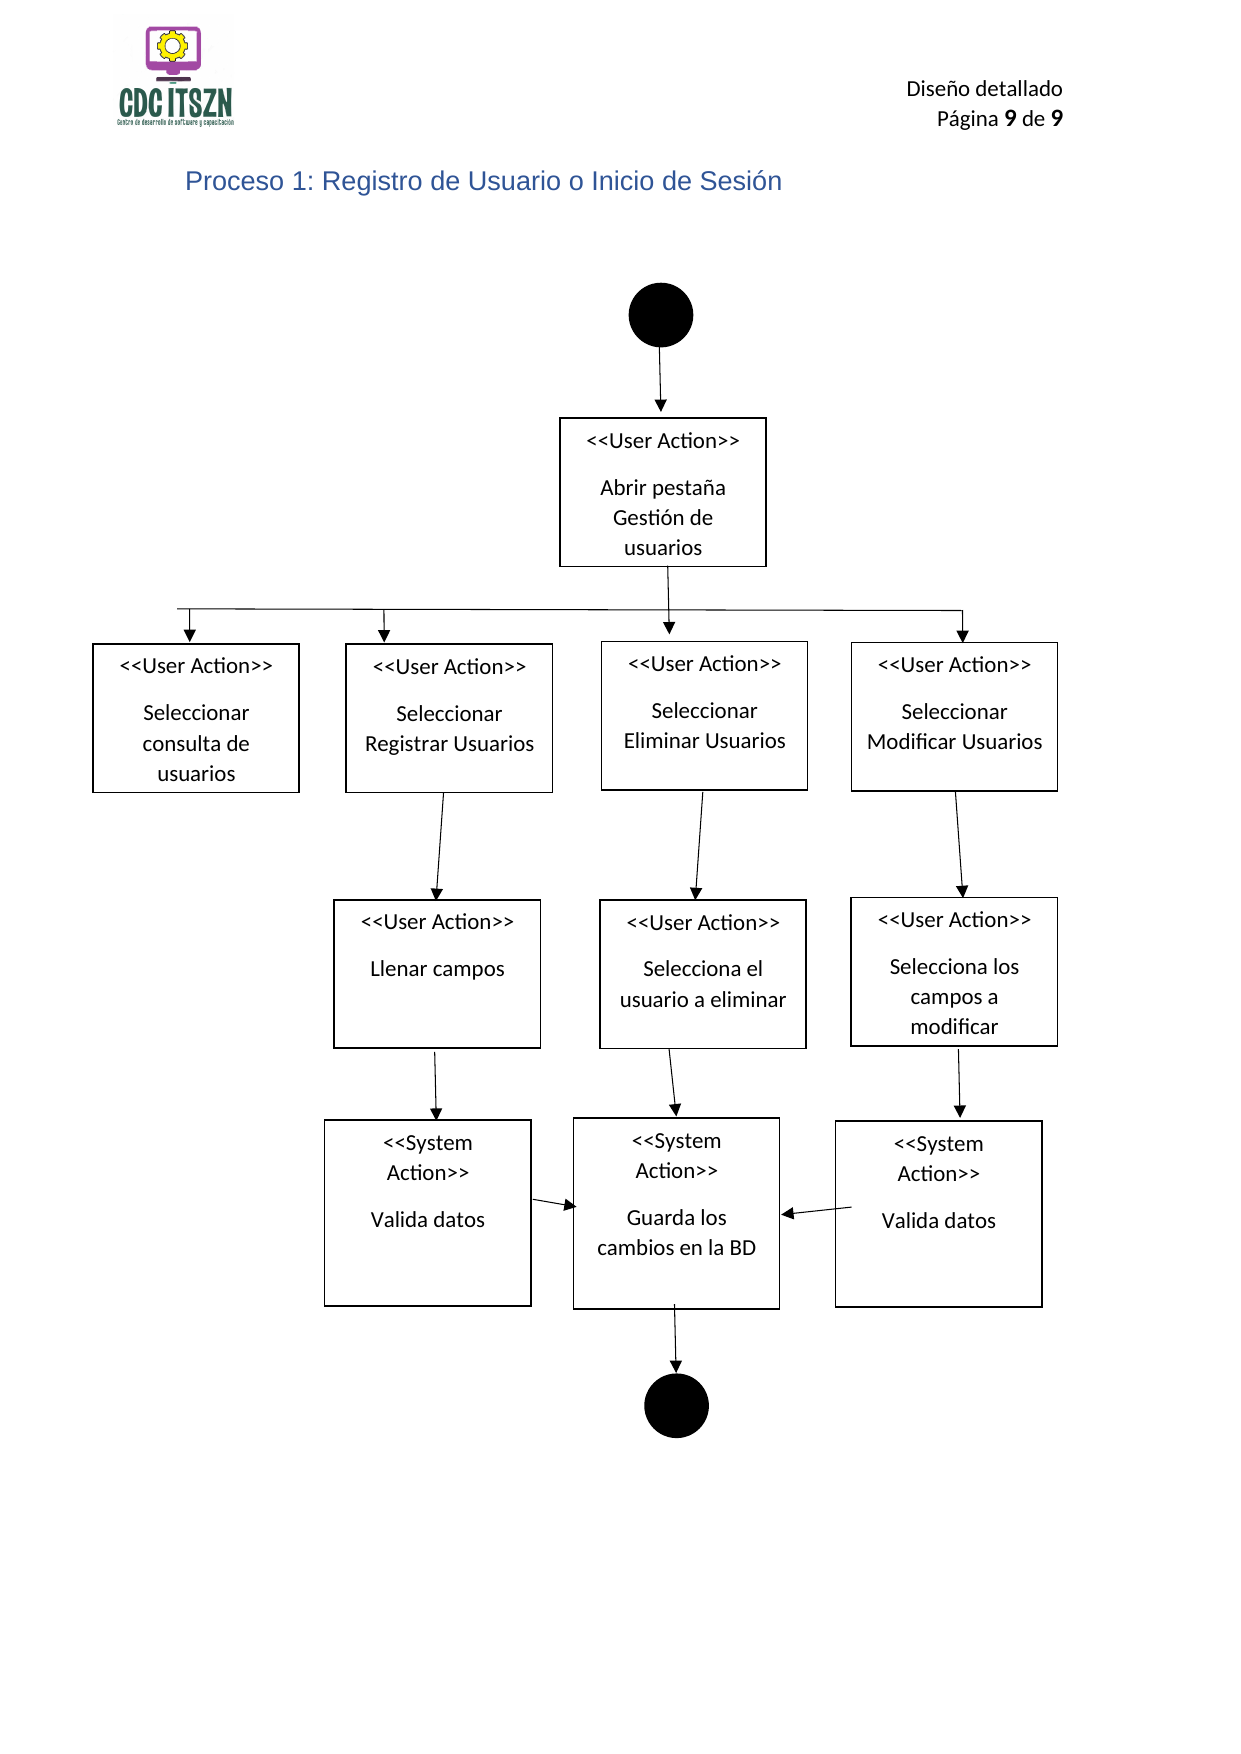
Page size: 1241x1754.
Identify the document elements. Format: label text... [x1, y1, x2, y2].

picture [112, 14, 235, 127]
subtitle Proceso 1: Registro de Usuario o Inicio de Sesión [177, 164, 1063, 196]
